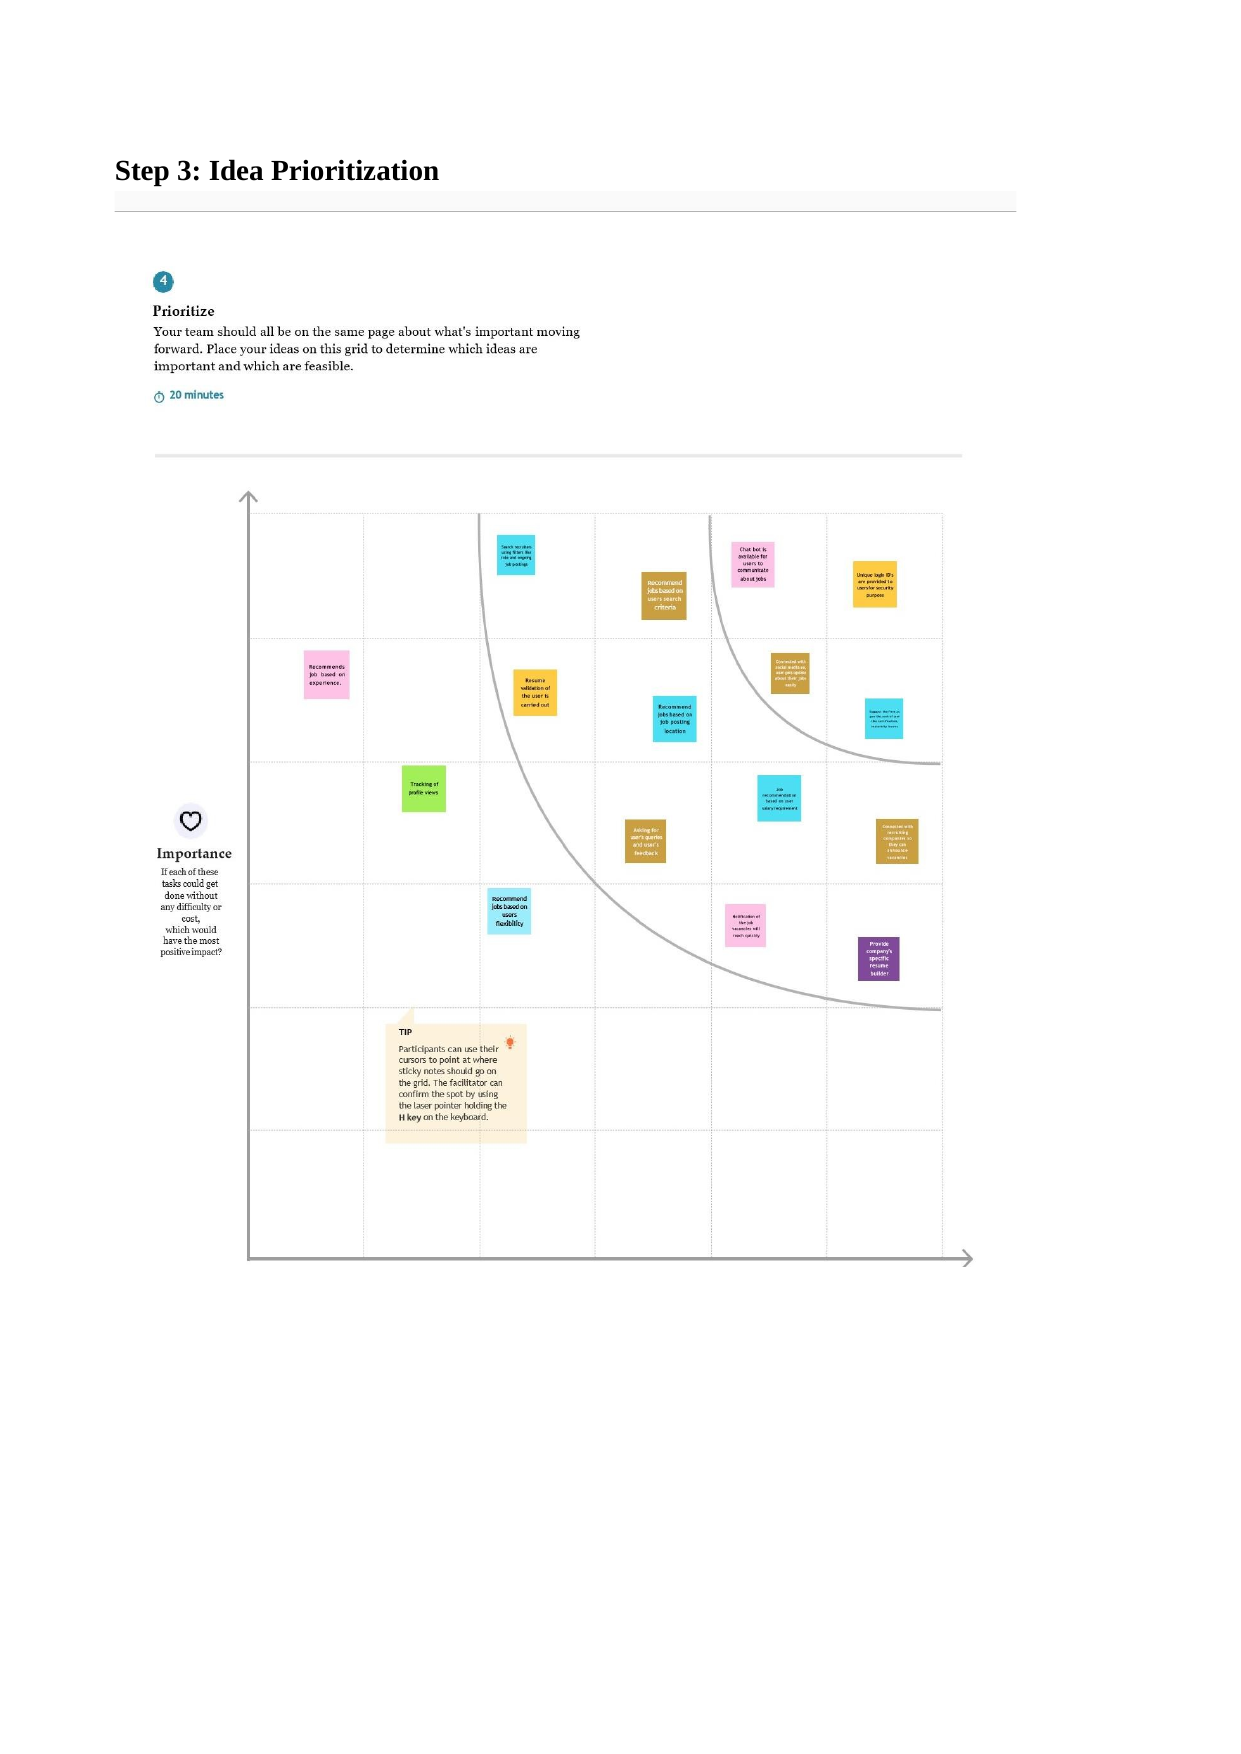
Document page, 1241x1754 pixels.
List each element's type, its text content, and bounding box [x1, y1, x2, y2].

picture [114, 191, 1017, 1267]
text Step 3: Idea Prioritization [114, 153, 1190, 187]
